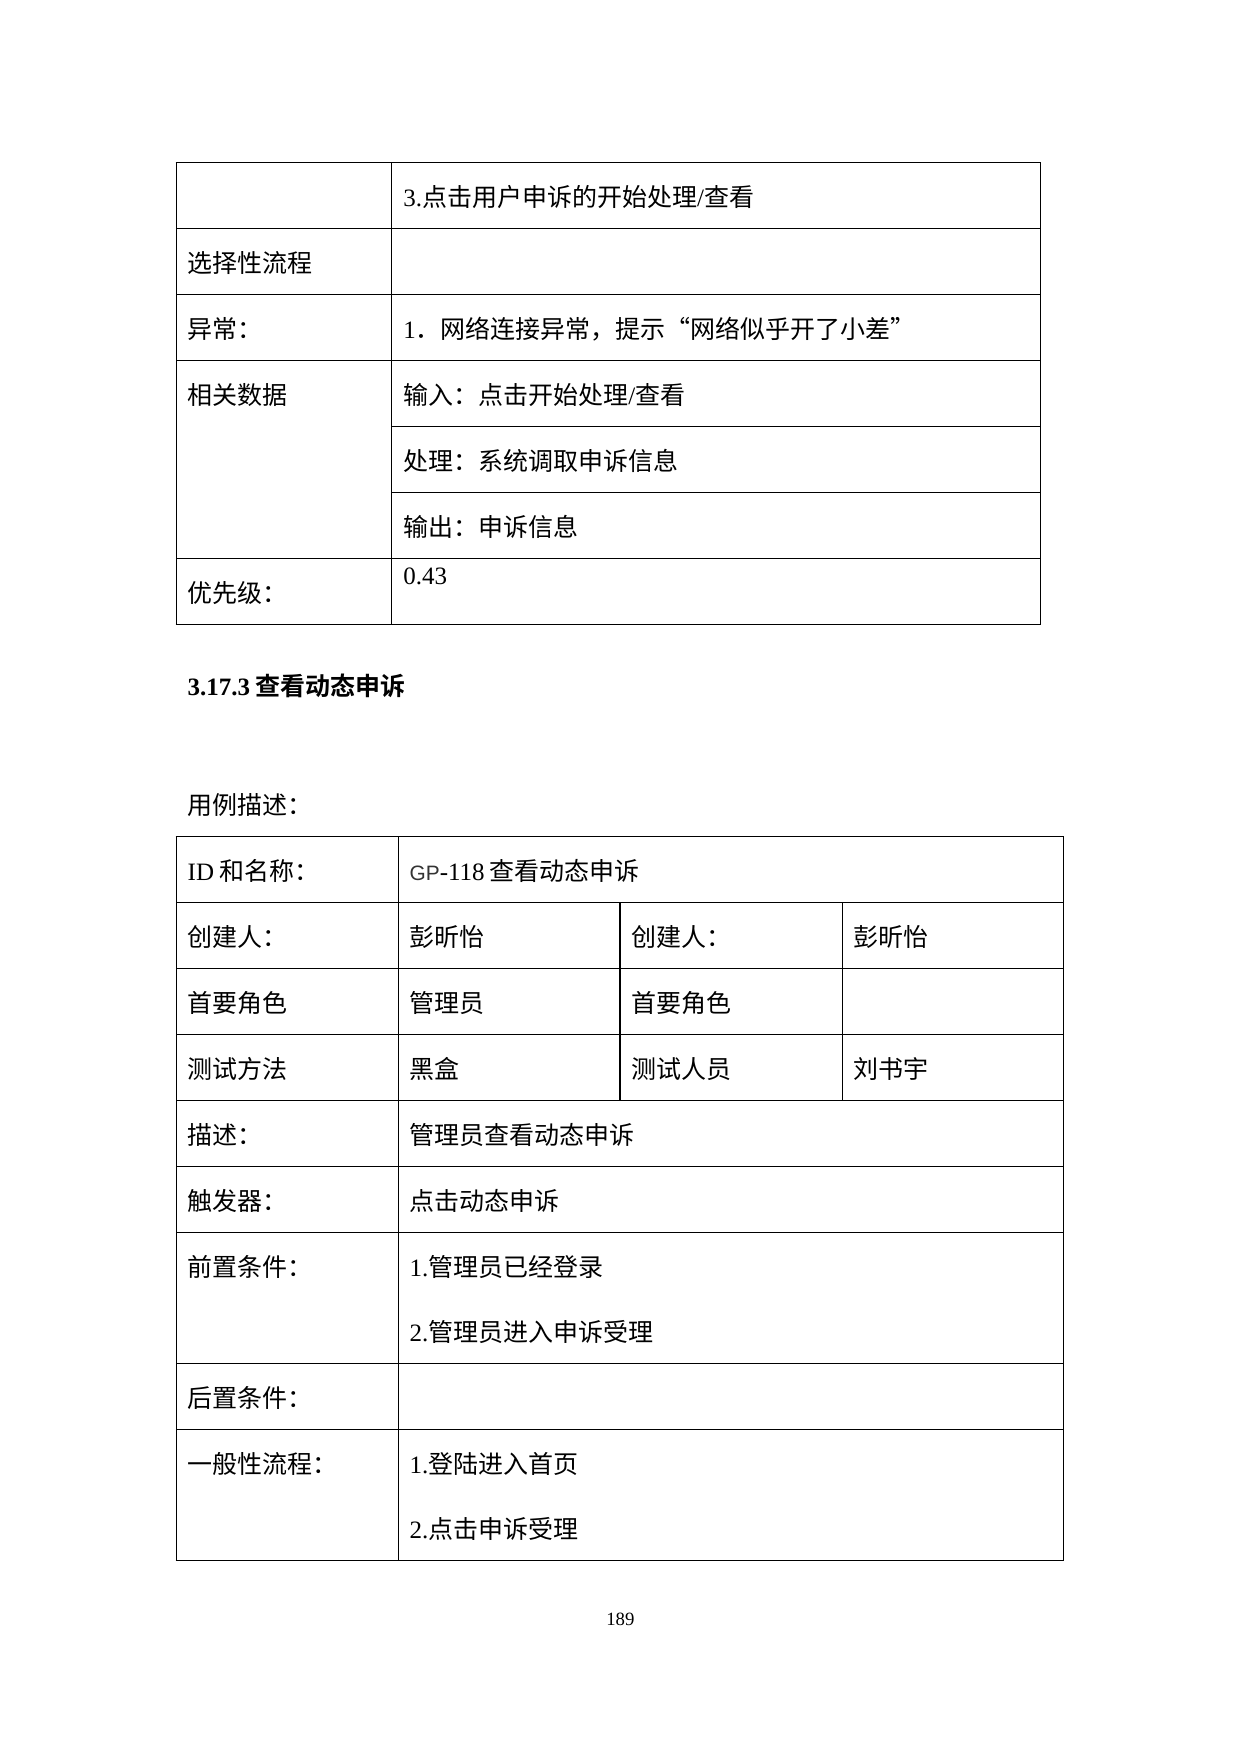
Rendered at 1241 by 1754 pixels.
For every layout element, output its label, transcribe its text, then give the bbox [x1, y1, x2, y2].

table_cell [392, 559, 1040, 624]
text 用例描述： [187, 771, 1053, 836]
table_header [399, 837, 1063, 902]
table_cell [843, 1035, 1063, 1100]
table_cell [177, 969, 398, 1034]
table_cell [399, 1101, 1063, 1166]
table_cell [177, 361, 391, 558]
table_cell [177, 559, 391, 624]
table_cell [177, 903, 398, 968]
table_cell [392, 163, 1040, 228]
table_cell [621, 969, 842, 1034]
subtitle 3.17.3查看动态申诉 [187, 652, 1053, 717]
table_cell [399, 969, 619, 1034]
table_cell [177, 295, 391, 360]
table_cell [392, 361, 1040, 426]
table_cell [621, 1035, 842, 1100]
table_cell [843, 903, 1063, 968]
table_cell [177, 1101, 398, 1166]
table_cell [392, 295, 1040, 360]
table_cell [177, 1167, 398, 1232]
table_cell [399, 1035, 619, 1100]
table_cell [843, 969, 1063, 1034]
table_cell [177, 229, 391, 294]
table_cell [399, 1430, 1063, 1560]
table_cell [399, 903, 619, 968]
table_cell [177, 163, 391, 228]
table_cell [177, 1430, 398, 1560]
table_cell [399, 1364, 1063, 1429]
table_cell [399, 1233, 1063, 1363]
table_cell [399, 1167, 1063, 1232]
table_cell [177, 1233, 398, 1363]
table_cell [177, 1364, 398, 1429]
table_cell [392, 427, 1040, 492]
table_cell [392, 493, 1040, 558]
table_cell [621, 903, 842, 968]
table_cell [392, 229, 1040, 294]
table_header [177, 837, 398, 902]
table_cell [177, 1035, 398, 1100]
